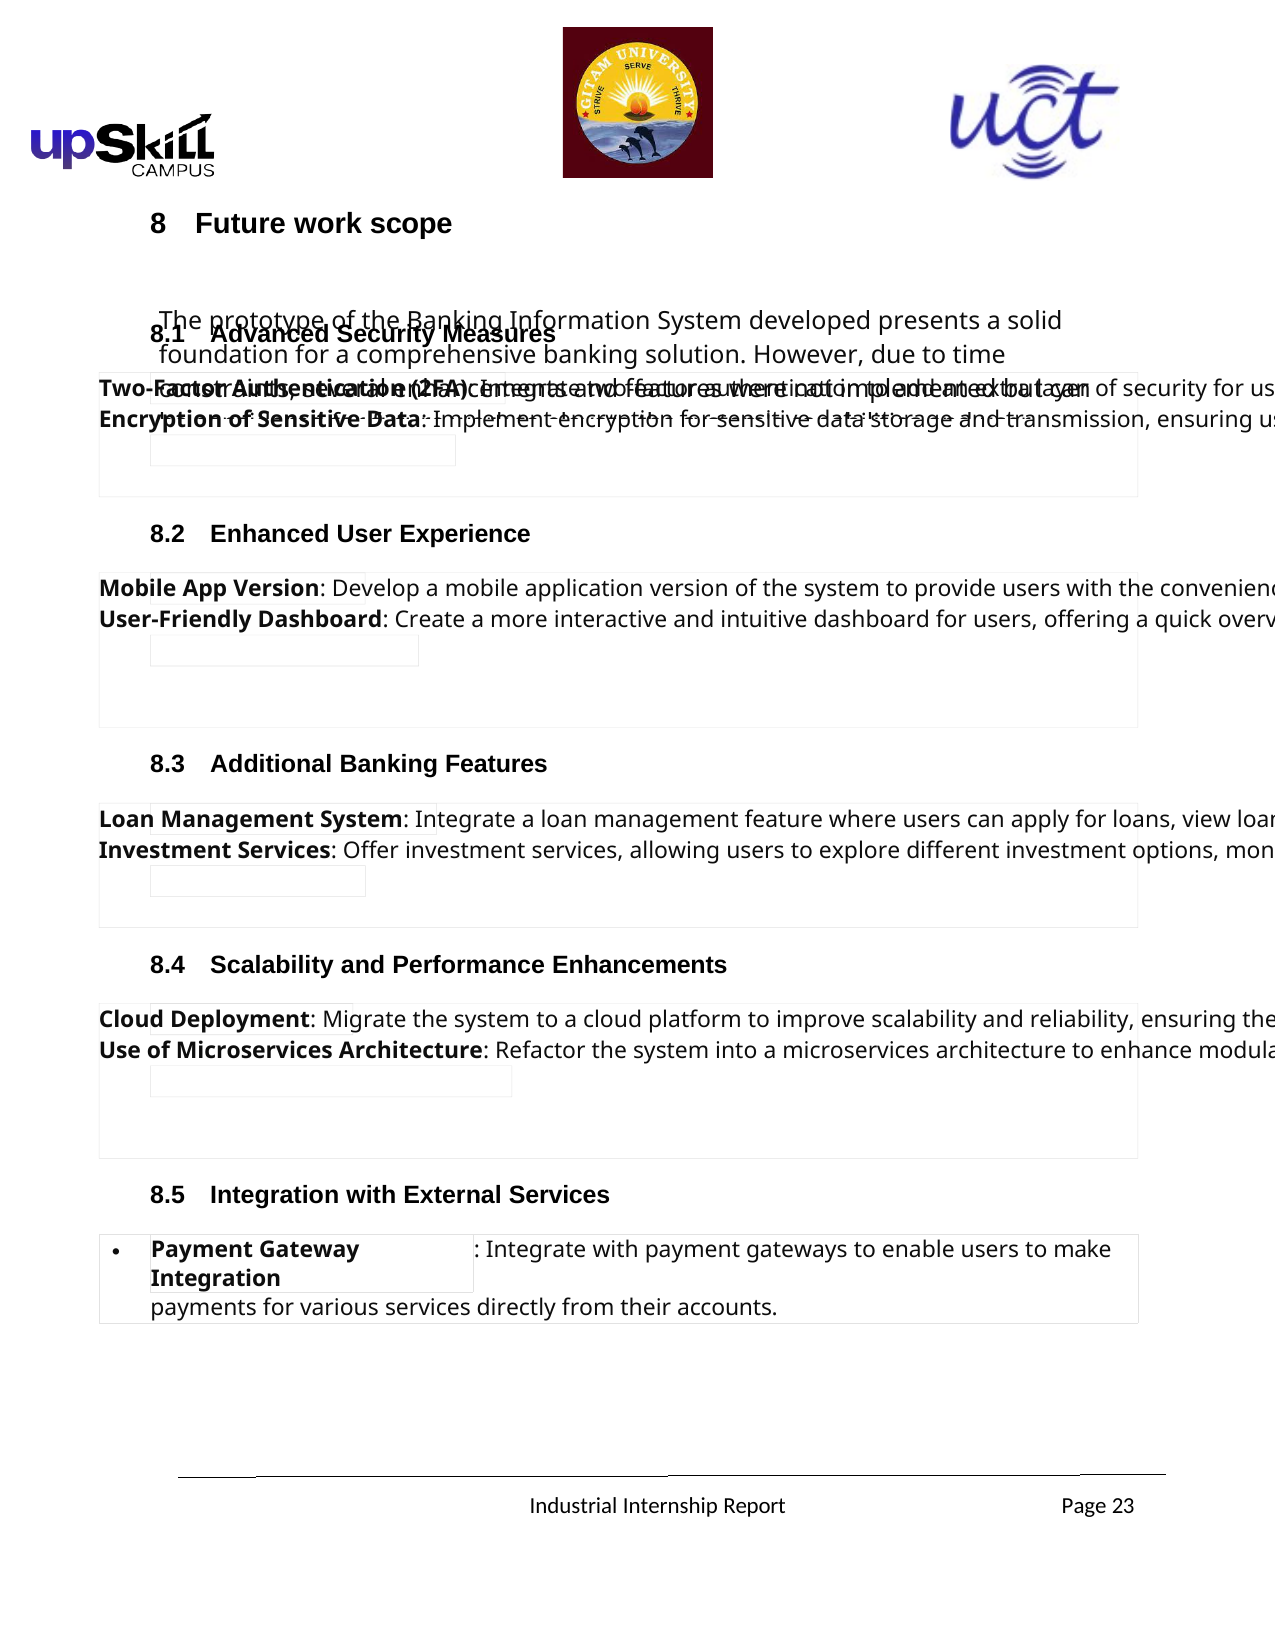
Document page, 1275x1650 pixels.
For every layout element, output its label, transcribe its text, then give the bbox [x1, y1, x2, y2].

table_header [100, 1235, 150, 1292]
subtitle Advanced Security Measures [150, 319, 1267, 347]
list Scalability and Performance Enhancements [150, 949, 1267, 978]
table_header : Integrate with payment gateways to enable users to make [474, 1235, 1138, 1292]
list Enhanced User Experience [150, 519, 1267, 548]
table_cell payments for various services directly from their accounts. [100, 1292, 1138, 1323]
picture [31, 113, 215, 177]
table_header Payment Gateway Integration [151, 1235, 473, 1292]
picture [562, 27, 713, 178]
subtitle Future work scope [150, 206, 1267, 240]
list Integration with External Services [150, 1180, 1267, 1209]
list Additional Banking Features [150, 749, 1267, 778]
picture [950, 64, 1120, 181]
